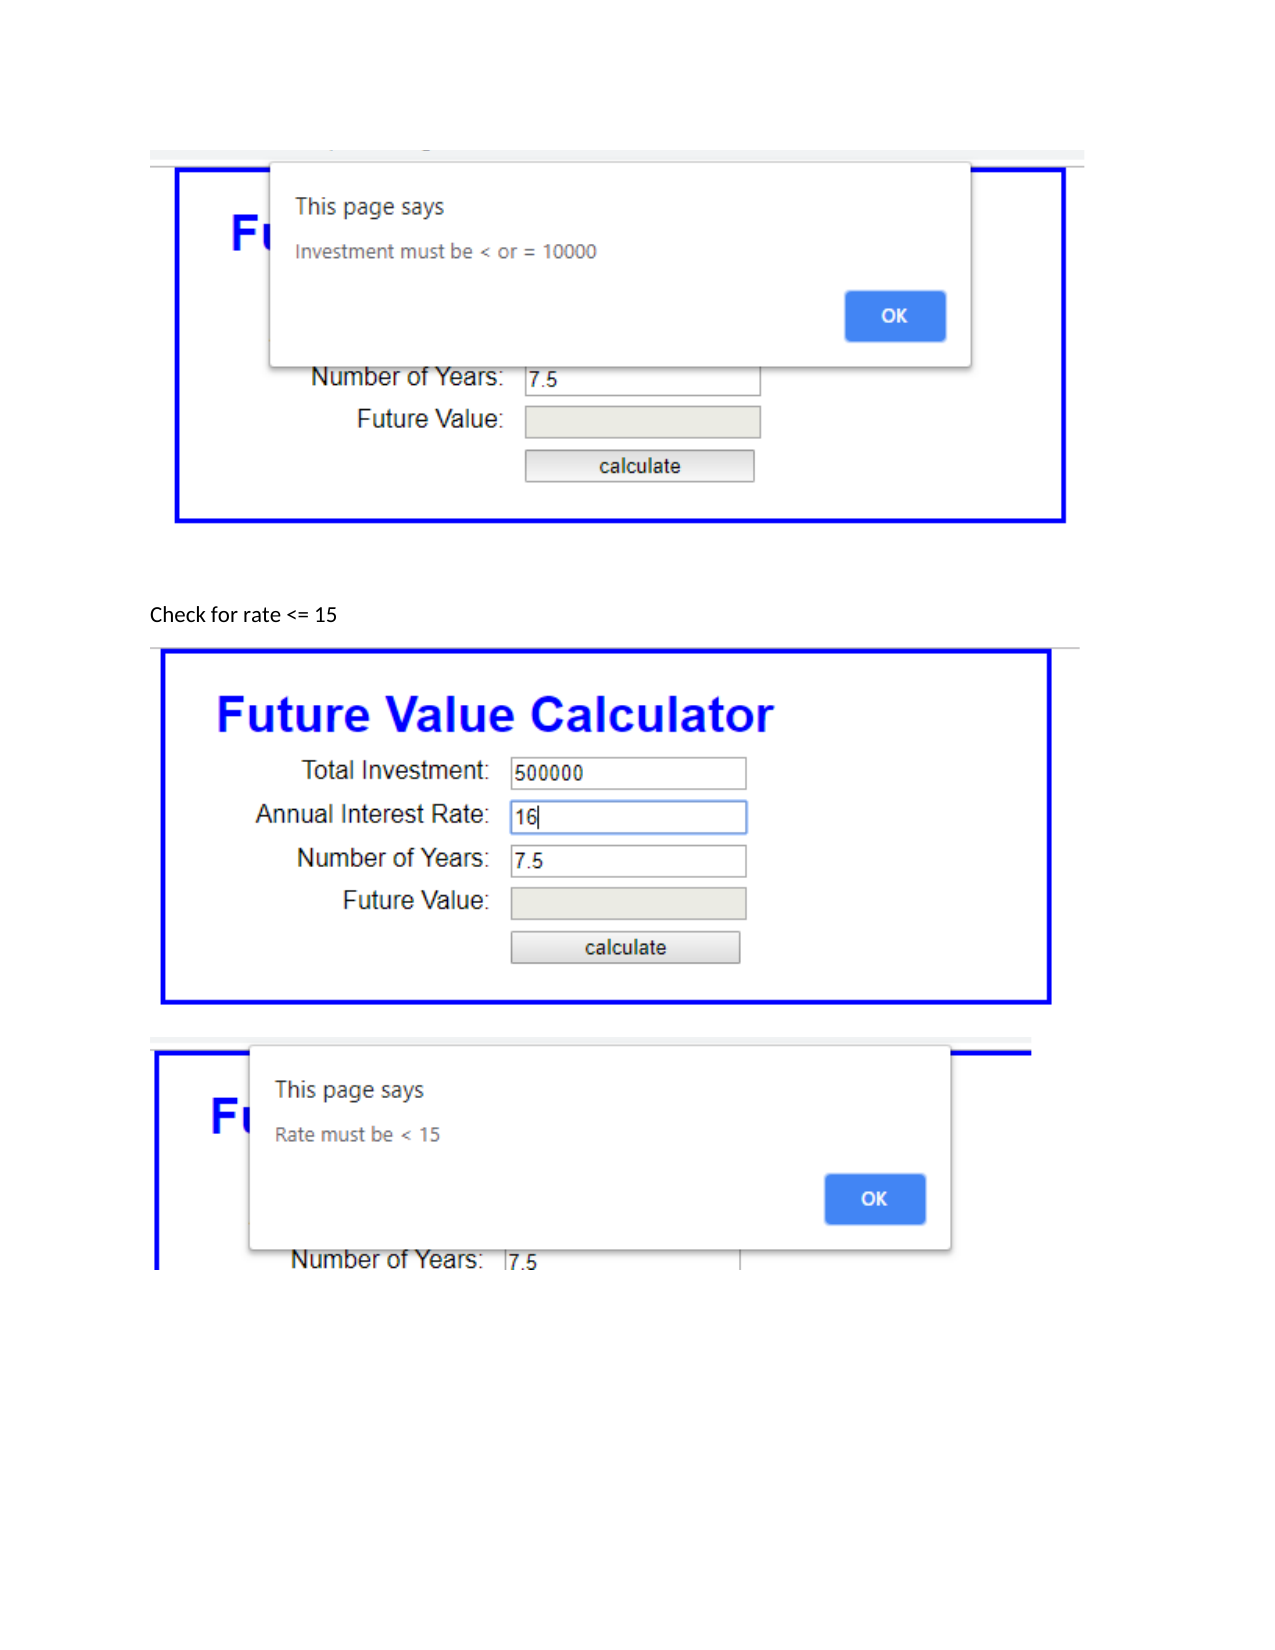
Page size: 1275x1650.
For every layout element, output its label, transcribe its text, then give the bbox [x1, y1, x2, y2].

picture [150, 647, 1080, 1019]
picture [150, 150, 1085, 536]
picture [150, 1037, 1032, 1270]
text Check for rate <= 15 [150, 601, 1125, 629]
